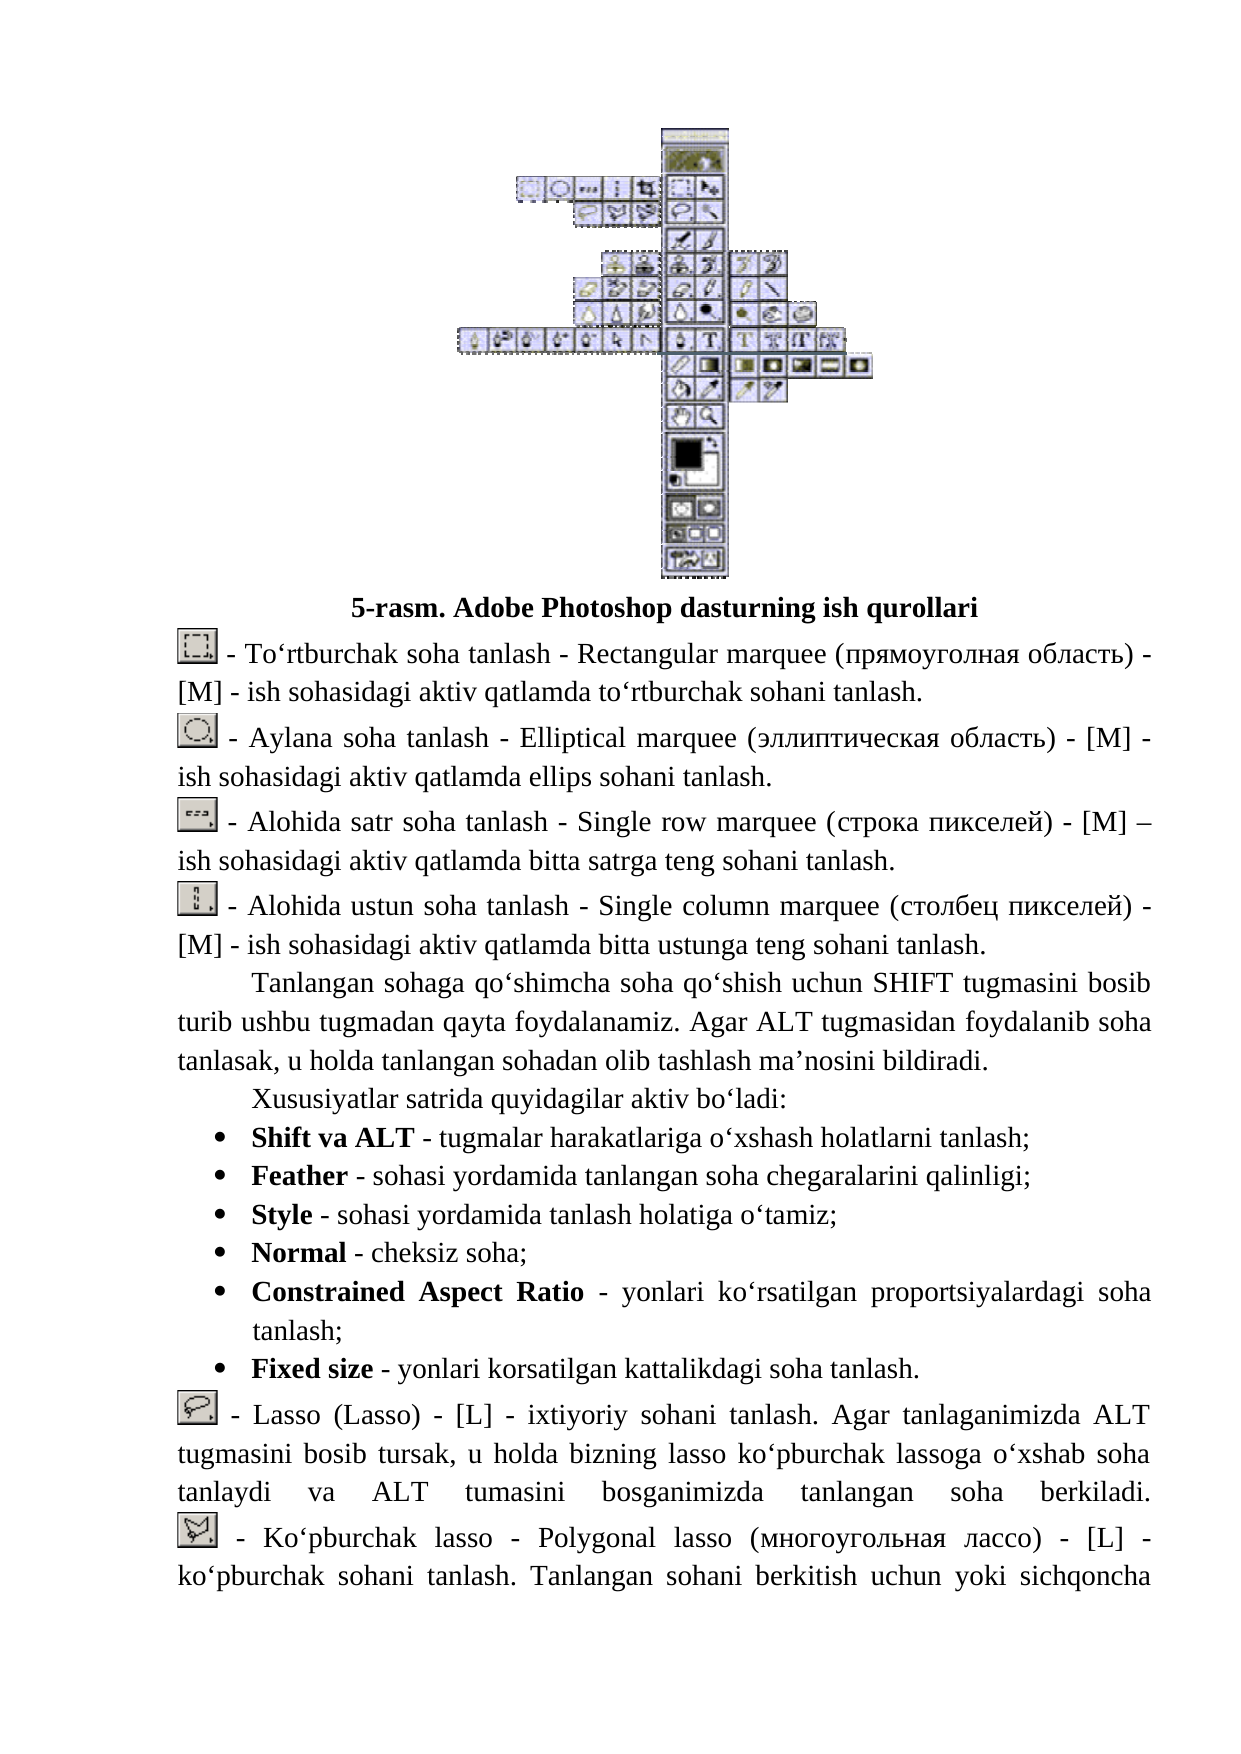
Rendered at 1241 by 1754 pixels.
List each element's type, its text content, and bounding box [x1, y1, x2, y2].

picture [177, 1512, 218, 1548]
list Normal - cheksiz soha; [215, 1236, 1152, 1269]
text Xususiyatlar satrida quyidagilar aktiv boʻladi: [177, 1081, 1152, 1115]
list Shift va ALT - tugmalar harakatlariga oʻxshash holatlarni tanlash; [215, 1120, 1152, 1153]
text - Alohida satr soha tanlash - Single row marquee (строка пикселей) - [M] – ish sohasidagi aktiv qatlamda bitta satrga teng sohani tanlash. [177, 797, 1152, 876]
list Style - sohasi yordamida tanlash holatiga oʻtamiz; [215, 1197, 1152, 1231]
picture [177, 881, 218, 916]
picture [177, 1390, 218, 1425]
picture [177, 628, 218, 664]
text - Alohida ustun soha tanlash - Single column marquee (столбец пикселей) -[M] - ish sohasidagi aktiv qatlamda bitta ustunga teng sohani tanlash. [177, 881, 1152, 961]
list Constrained Aspect Ratio - yonlari koʻrsatilgan proportsiyalardagi soha tanlash; [215, 1274, 1152, 1346]
picture [444, 118, 884, 586]
picture [177, 713, 218, 748]
list Fixed size - yonlari korsatilgan kattalikdagi soha tanlash. [215, 1351, 1152, 1385]
text 5-rasm. Adobe Photoshop dasturning ish qurollari [177, 590, 1152, 624]
text Tanlangan sohaga qoʻshimcha soha qoʻshish uchun SHIFT tugmasini bosib turib ushbu tugmadan qayta foydalanamiz. Agar ALT tugmasidan foydalanib soha tanlasak, u holda tanlangan sohadan olib tashlash ma’nosini bildiradi. [177, 966, 1152, 1076]
list Feather - sohasi yordamida tanlangan soha chegaralarini qalinligi; [215, 1158, 1152, 1192]
text - Toʻrtburchak soha tanlash - Rectangular marquee (прямоуголная область) -[M] - ish sohasidagi aktiv qatlamda toʻrtburchak sohani tanlash. [177, 629, 1152, 708]
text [177, 1390, 1152, 1592]
text - Aylana soha tanlash - Elliptical marquee (эллиптическая область) - [M] - ish sohasidagi aktiv qatlamda ellips sohani tanlash. [177, 713, 1152, 792]
picture [177, 797, 218, 832]
